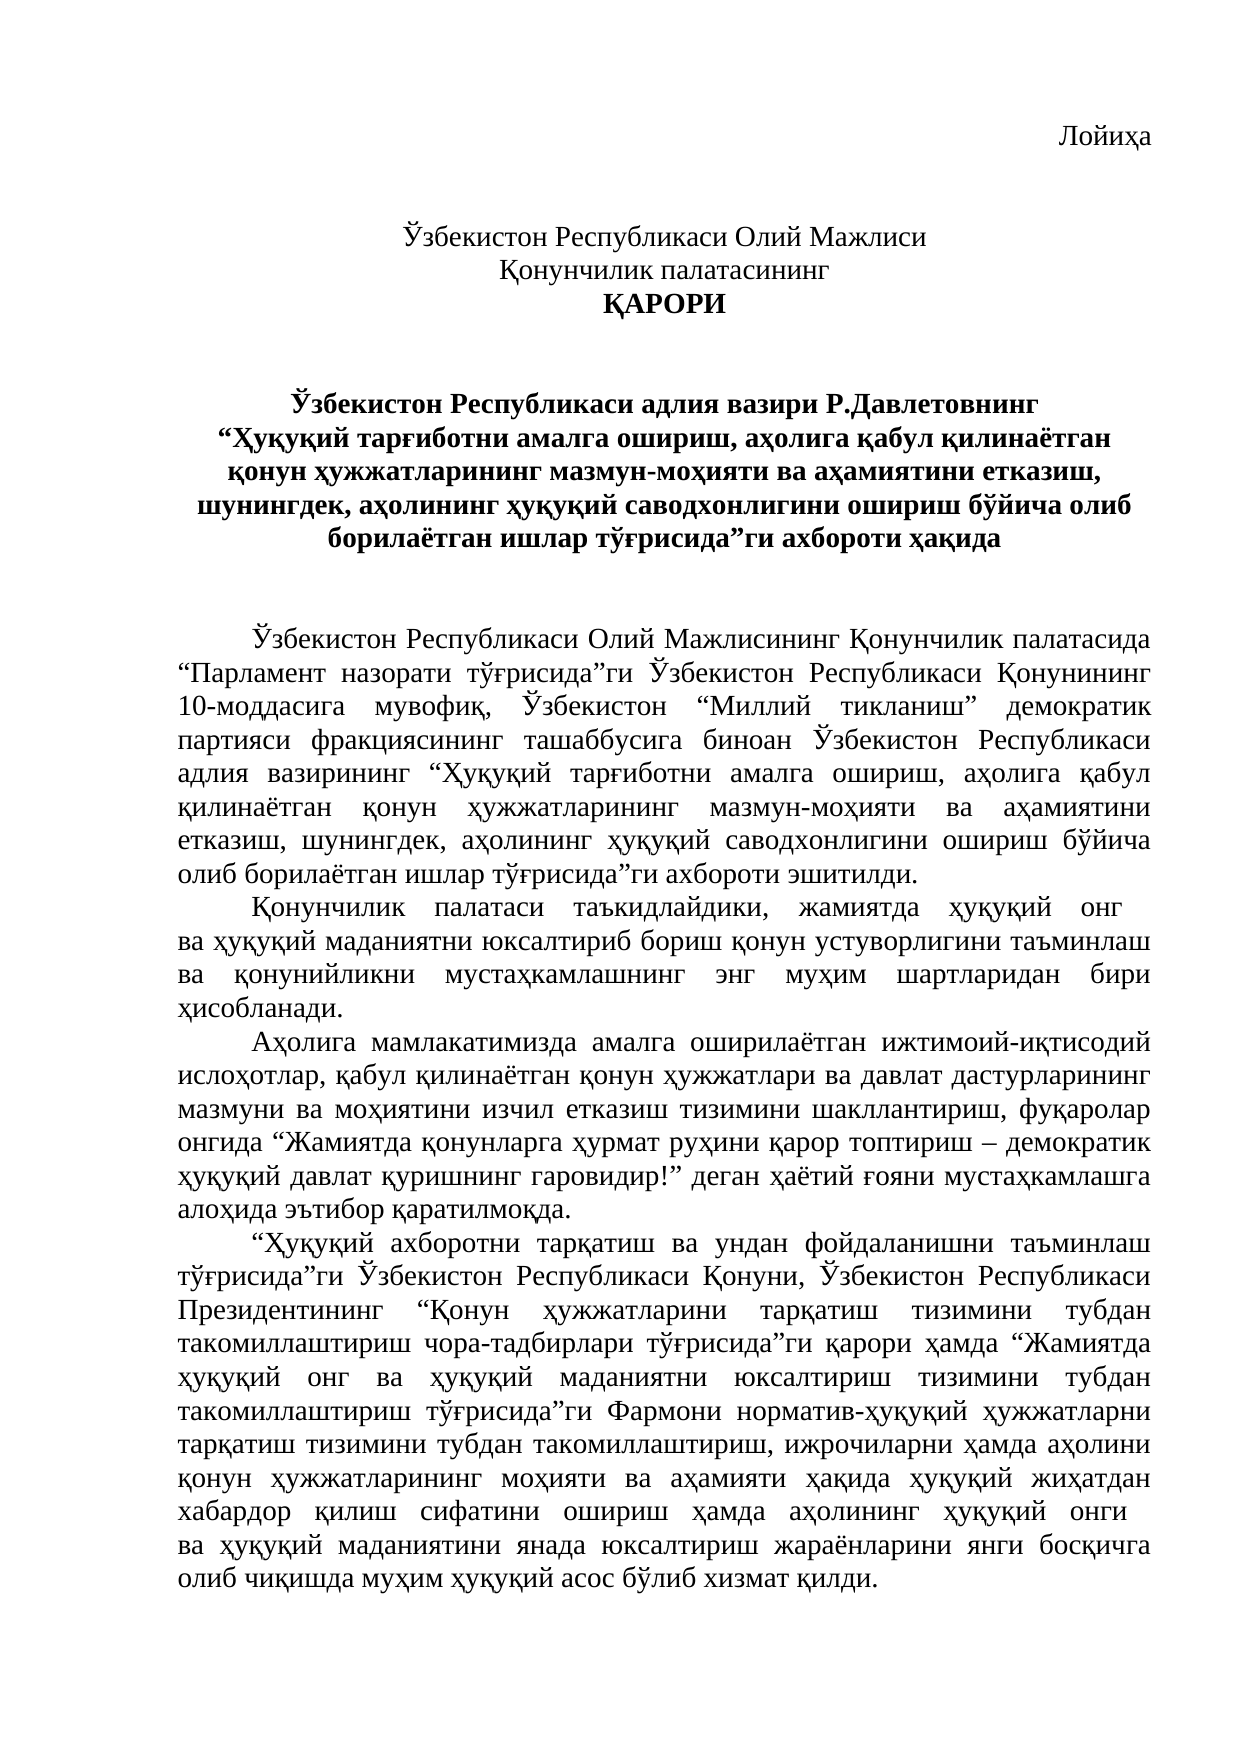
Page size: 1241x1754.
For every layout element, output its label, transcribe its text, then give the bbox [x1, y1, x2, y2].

text “Ҳуқуқий ахборотни тарқатиш ва ундан фойдаланишни таъминлаш тўғрисида”ги Ўзбекистон Республикаси Қонуни, Ўзбекистон Республикаси Президентининг “Қонун ҳужжатларини тарқатиш тизимини тубдан такомиллаштириш чора-тадбирлари тўғрисида”ги қарори ҳамда “Жамиятда ҳуқуқий онг ва ҳуқуқий маданиятни юксалтириш тизимини тубдан такомиллаштириш тўғрисида”ги Фармони норматив-ҳуқуқий ҳужжатларни тарқатиш тизимини тубдан такомиллаштириш, ижрочиларни ҳамда аҳолини қонун ҳужжатларининг моҳияти ва аҳамияти ҳақида ҳуқуқий жиҳатдан хабардор қилиш сифатини ошириш ҳамда аҳолининг ҳуқуқий онги ва ҳуқуқий маданиятини янада юксалтириш жараёнларини янги босқичга олиб чиқишда муҳим ҳуқуқий асос бўлиб хизмат қилди. [177, 1225, 1152, 1594]
text Лойиҳа [177, 118, 1152, 152]
text Ўзбекистон Республикаси Олий Мажлиси [177, 219, 1152, 252]
text Қонунчилик палатасининг [177, 252, 1152, 286]
text “Ҳуқуқий тарғиботни амалга ошириш, аҳолига қабул қилинаётган қонун ҳужжатларининг мазмун-моҳияти ва аҳамиятини етказиш, шунингдек, аҳолининг ҳуқуқий саводхонлигини ошириш бўйича олиб борилаётган ишлар тўғрисида”ги ахбороти ҳақида [177, 420, 1152, 554]
text Қонунчилик палатаси таъкидлайдики, жамиятда ҳуқуқий онг ва ҳуқуқий маданиятни юксалтириб бориш қонун устуворлигини таъминлаш ва қонунийликни мустаҳкамлашнинг энг муҳим шартларидан бири ҳисобланади. [177, 889, 1152, 1024]
text ҚАРОРИ [177, 286, 1152, 319]
text Ўзбекистон Республикаси Олий Мажлисининг Қонунчилик палатасида “Парламент назорати тўғрисида”ги Ўзбекистон Республикаси Қонунининг 10-моддасига мувофиқ, Ўзбекистон “Миллий тикланиш” демократик партияси фракциясининг ташаббусига биноан Ўзбекистон Республикаси адлия вазирининг “Ҳуқуқий тарғиботни амалга ошириш, аҳолига қабул қилинаётган қонун ҳужжатларининг мазмун-моҳияти ва аҳамиятини етказиш, шунингдек, аҳолининг ҳуқуқий саводхонлигини ошириш бўйича олиб борилаётган ишлар тўғрисида”ги ахбороти эшитилди. [177, 621, 1152, 889]
text Ўзбекистон Республикаси адлия вазири Р.Давлетовнинг [177, 386, 1152, 420]
text Аҳолига мамлакатимизда амалга оширилаётган ижтимоий-иқтисодий ислоҳотлар, қабул қилинаётган қонун ҳужжатлари ва давлат дастурларининг мазмуни ва моҳиятини изчил етказиш тизимини шакллантириш, фуқаролар онгида “Жамиятда қонунларга ҳурмат руҳини қарор топтириш ‒ демократик ҳуқуқий давлат қуришнинг гаровидир!” деган ҳаётий ғояни мустаҳкамлашга алоҳида эътибор қаратилмоқда. [177, 1024, 1152, 1225]
